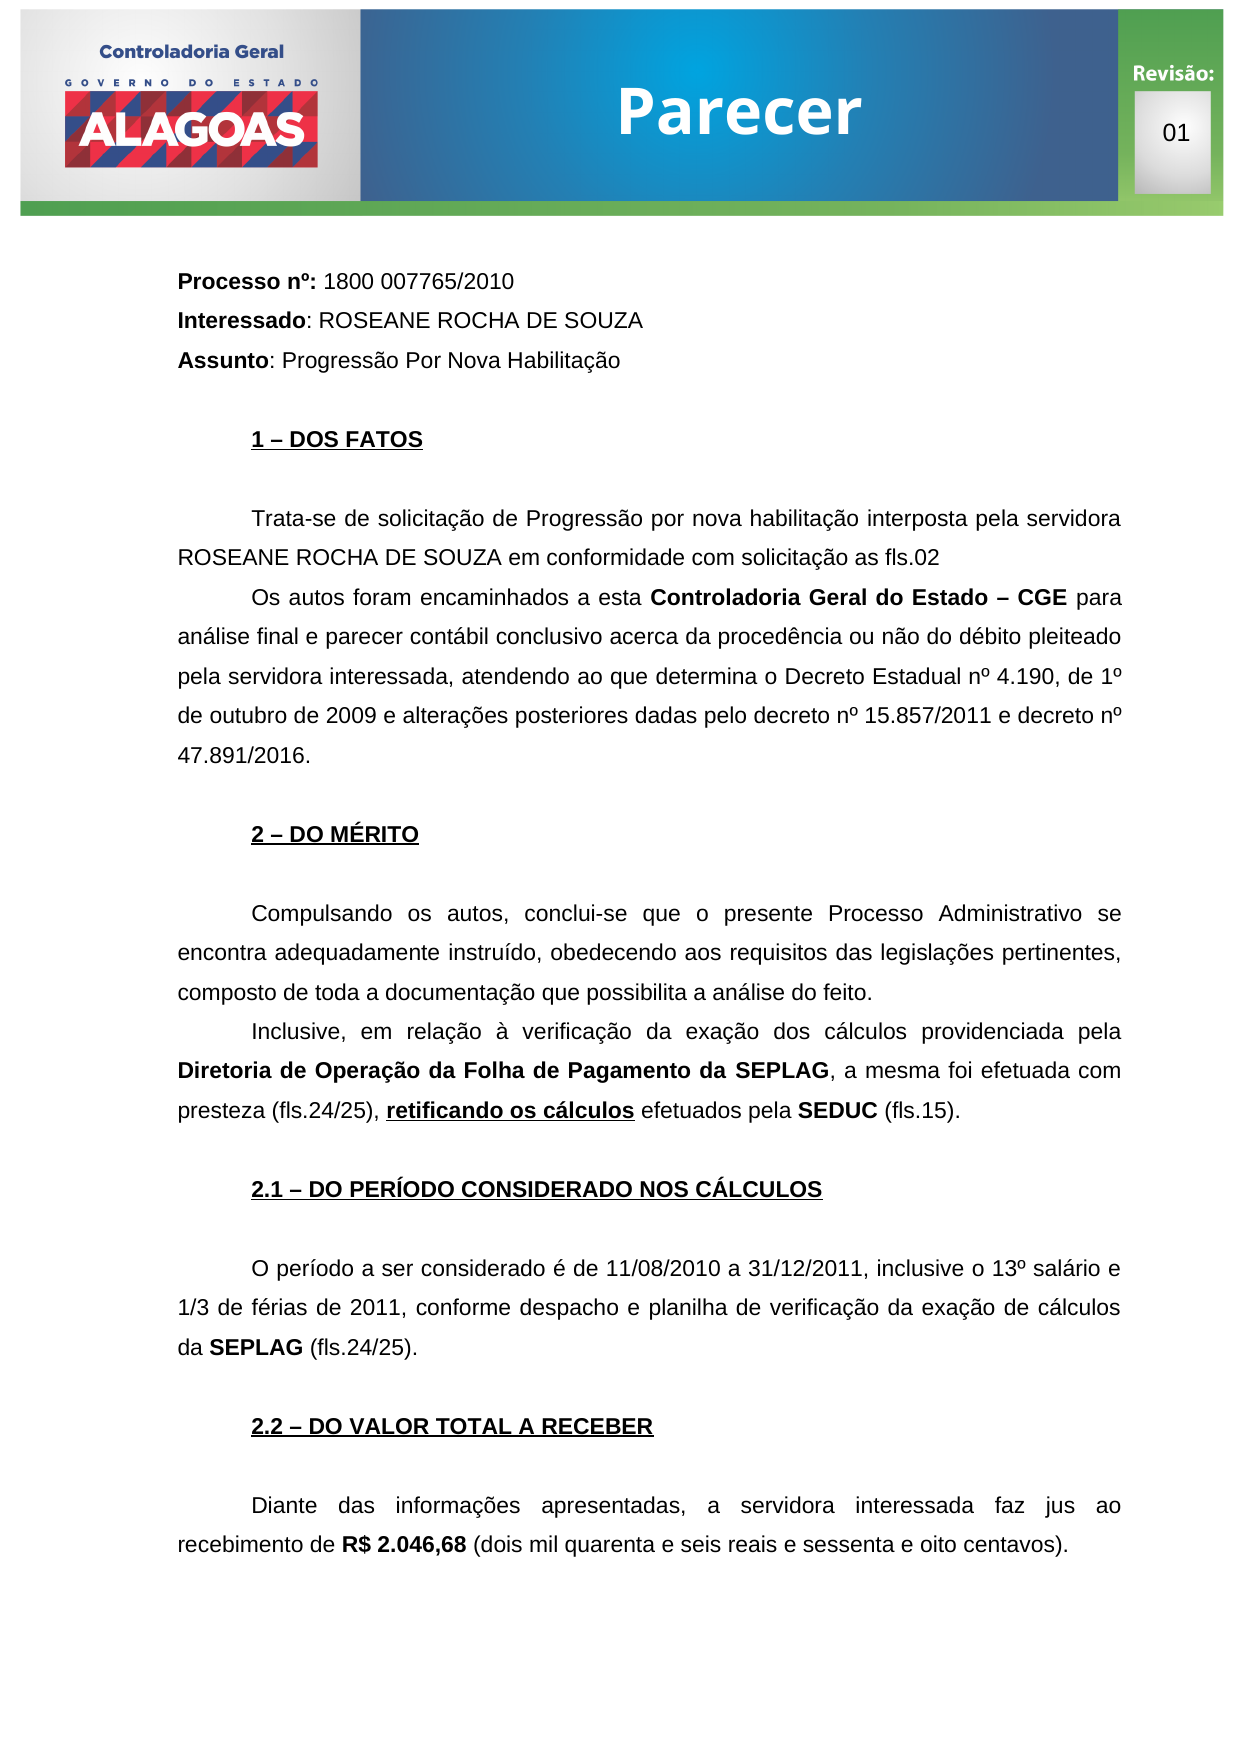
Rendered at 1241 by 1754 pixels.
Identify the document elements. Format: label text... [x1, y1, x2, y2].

text Compulsando os autos, conclui-se que o presente Processo Administrativo se encontra adequadamente instruído, obedecendo aos requisitos das legislações pertinentes, composto de toda a documentação que possibilita a análise do feito. [177, 899, 1122, 1005]
text 2.2 – DO VALOR TOTAL A RECEBER [177, 1413, 1122, 1439]
text Inclusive, em relação à verificação da exação dos cálculos providenciada pela Diretoria de Operação da Folha de Pagamento da SEPLAG, a mesma foi efetuada com presteza (fls.24/25), retificando os cálculos efetuados pela SEDUC (fls.15). [177, 1018, 1122, 1123]
text Trata-se de solicitação de Progressão por nova habilitação interposta pela servidora ROSEANE ROCHA DE SOUZA em conformidade com solicitação as fls.02 [177, 505, 1122, 571]
text Diante das informações apresentadas, a servidora interessada faz jus ao recebimento de R$ 2.046,68 (dois mil quarenta e seis reais e sessenta e oito centavos). [177, 1492, 1122, 1557]
text 2.1 – DO PERÍODO CONSIDERADO NOS CÁLCULOS [177, 1176, 1122, 1202]
text 2 – DO MÉRITO [177, 821, 1122, 847]
picture [20, 9, 1224, 216]
text Assunto: Progressão Por Nova Habilitação [177, 347, 1122, 373]
text Os autos foram encaminhados a esta Controladoria Geral do Estado – CGE para análise final e parecer contábil conclusivo acerca da procedência ou não do débito pleiteado pela servidora interessada, atendendo ao que determina o Decreto Estadual nº 4.190, de 1º de outubro de 2009 e alterações posteriores dadas pelo decreto nº 15.857/2011 e decreto nº 47.891/2016. [177, 584, 1122, 768]
text O período a ser considerado é de 11/08/2010 a 31/12/2011, inclusive o 13º salário e 1/3 de férias de 2011, conforme despacho e planilha de verificação da exação de cálculos da SEPLAG (fls.24/25). [177, 1255, 1122, 1360]
text Interessado: ROSEANE ROCHA DE SOUZA [177, 307, 1122, 334]
text Processo nº: 1800 007765/2010 [177, 268, 1122, 294]
text 1 – DOS FATOS [177, 426, 1122, 452]
